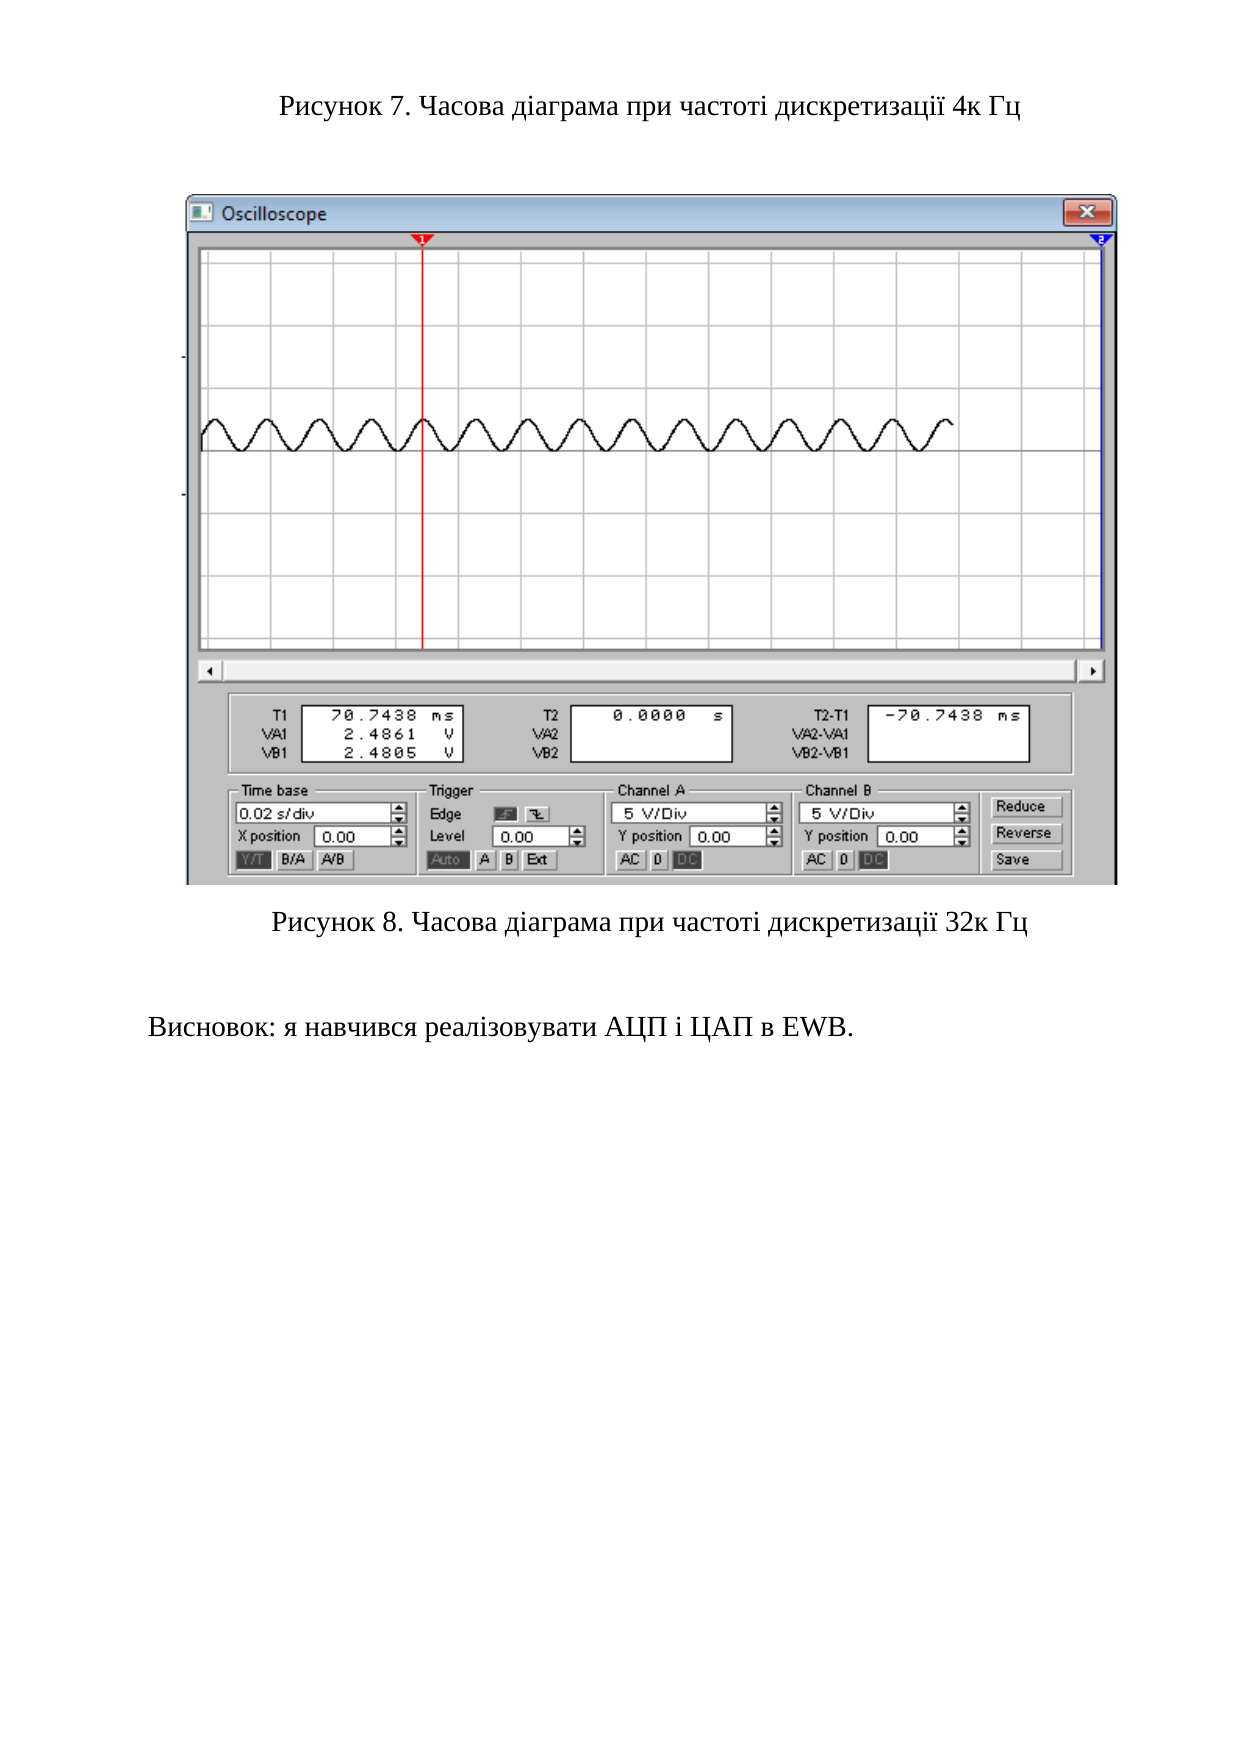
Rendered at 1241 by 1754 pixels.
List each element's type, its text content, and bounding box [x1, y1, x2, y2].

text Рисунок 8. Часова діаграма при частоті дискретизації 32к Гц [148, 904, 1152, 937]
text Висновок: я навчився реалізовувати АЦП і ЦАП в EWB. [148, 1009, 1152, 1043]
text Рисунок 7. Часова діаграма при частоті дискретизації 4к Гц [148, 88, 1152, 122]
picture [181, 194, 1118, 885]
